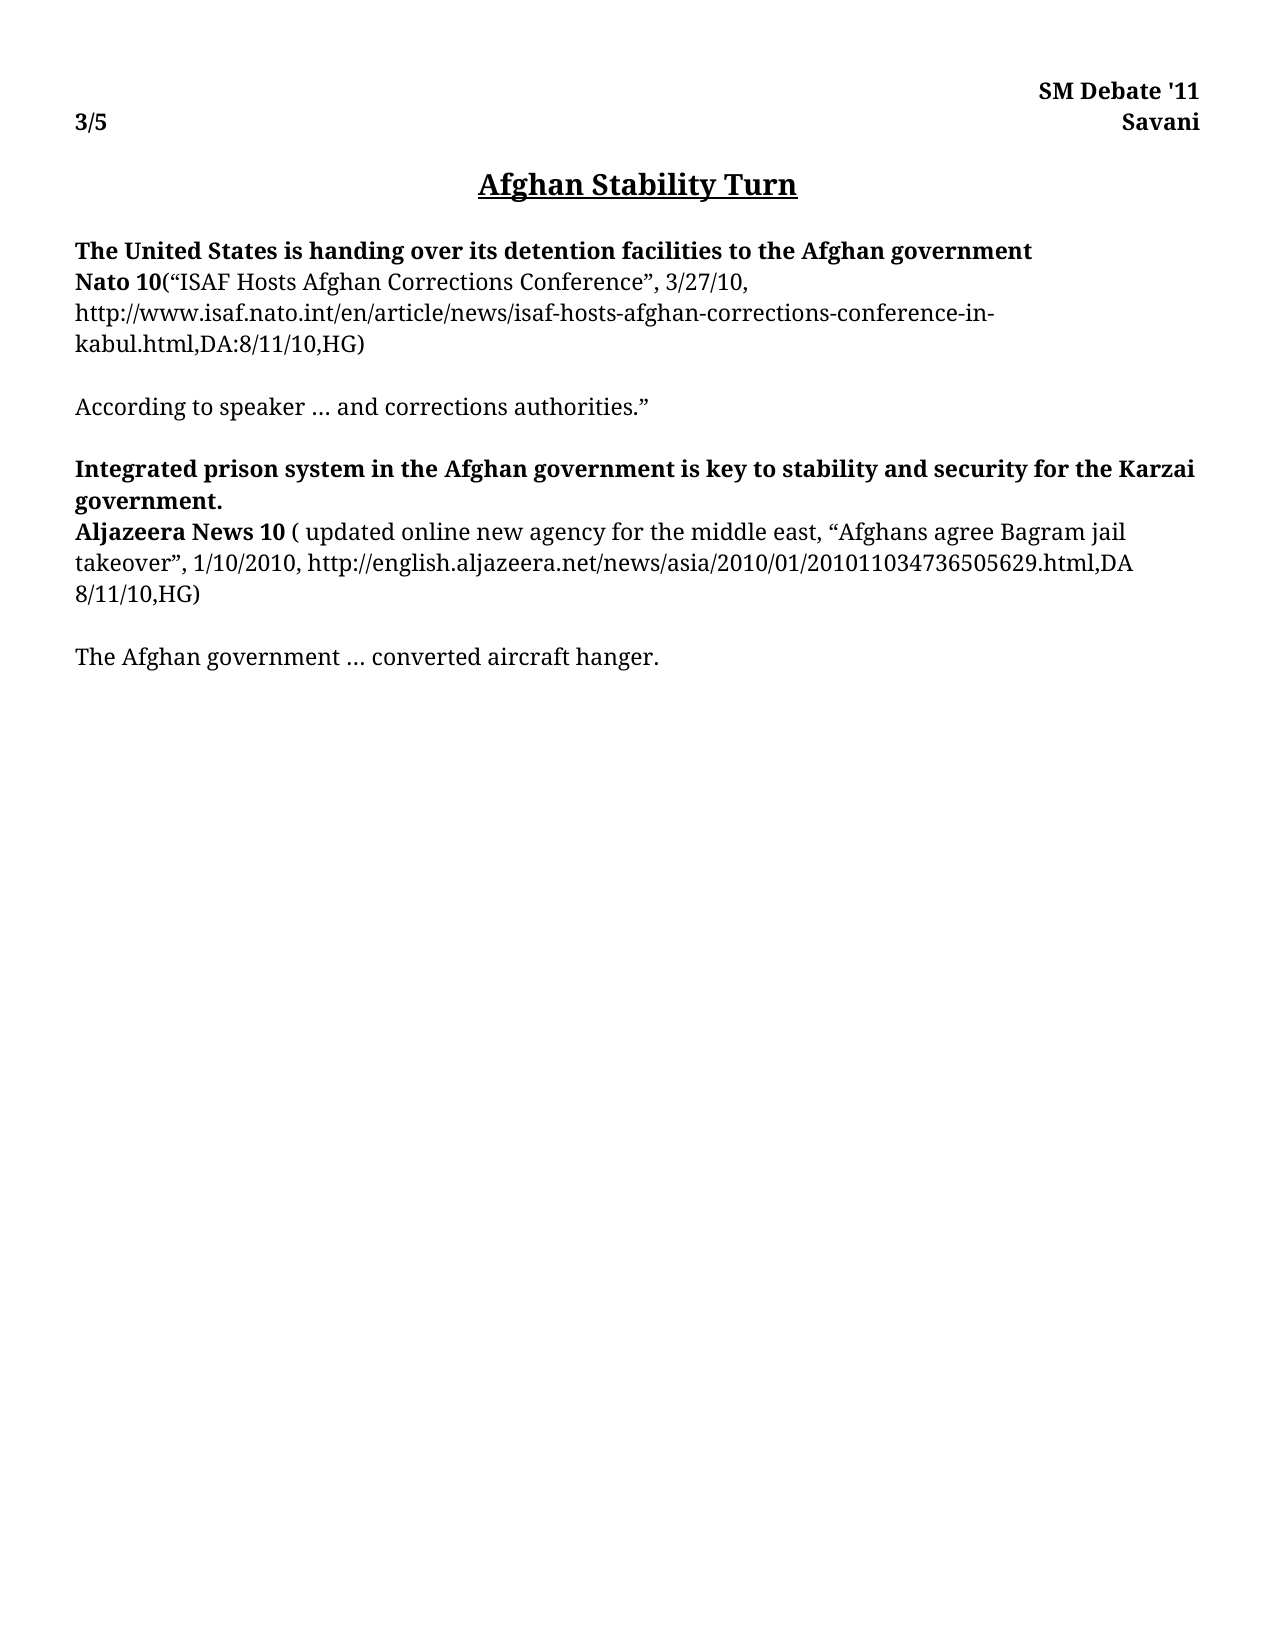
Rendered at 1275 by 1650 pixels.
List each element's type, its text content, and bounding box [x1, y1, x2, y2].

text The Afghan government … converted aircraft hanger. [75, 641, 1200, 672]
text Aljazeera News 10 ( updated online new agency for the middle east, “Afghans agree Bagram jail takeover”, 1/10/2010, http://english.aljazeera.net/news/asia/2010/01/201011034736505629.html,DA 8/11/10,HG) [75, 516, 1200, 610]
text According to speaker … and corrections authorities.” [75, 391, 1200, 422]
text Nato 10(“ISAF Hosts Afghan Corrections Conference”, 3/27/10, http://www.isaf.nato.int/en/article/news/isaf-hosts-afghan-corrections-conference-in-kabul.html,DA:8/11/10,HG) [75, 266, 1200, 360]
subtitle Afghan Stability Turn [75, 164, 1200, 203]
text The United States is handing over its detention facilities to the Afghan government [75, 235, 1200, 266]
text Integrated prison system in the Afghan government is key to stability and security for the Karzai government. [75, 453, 1200, 516]
